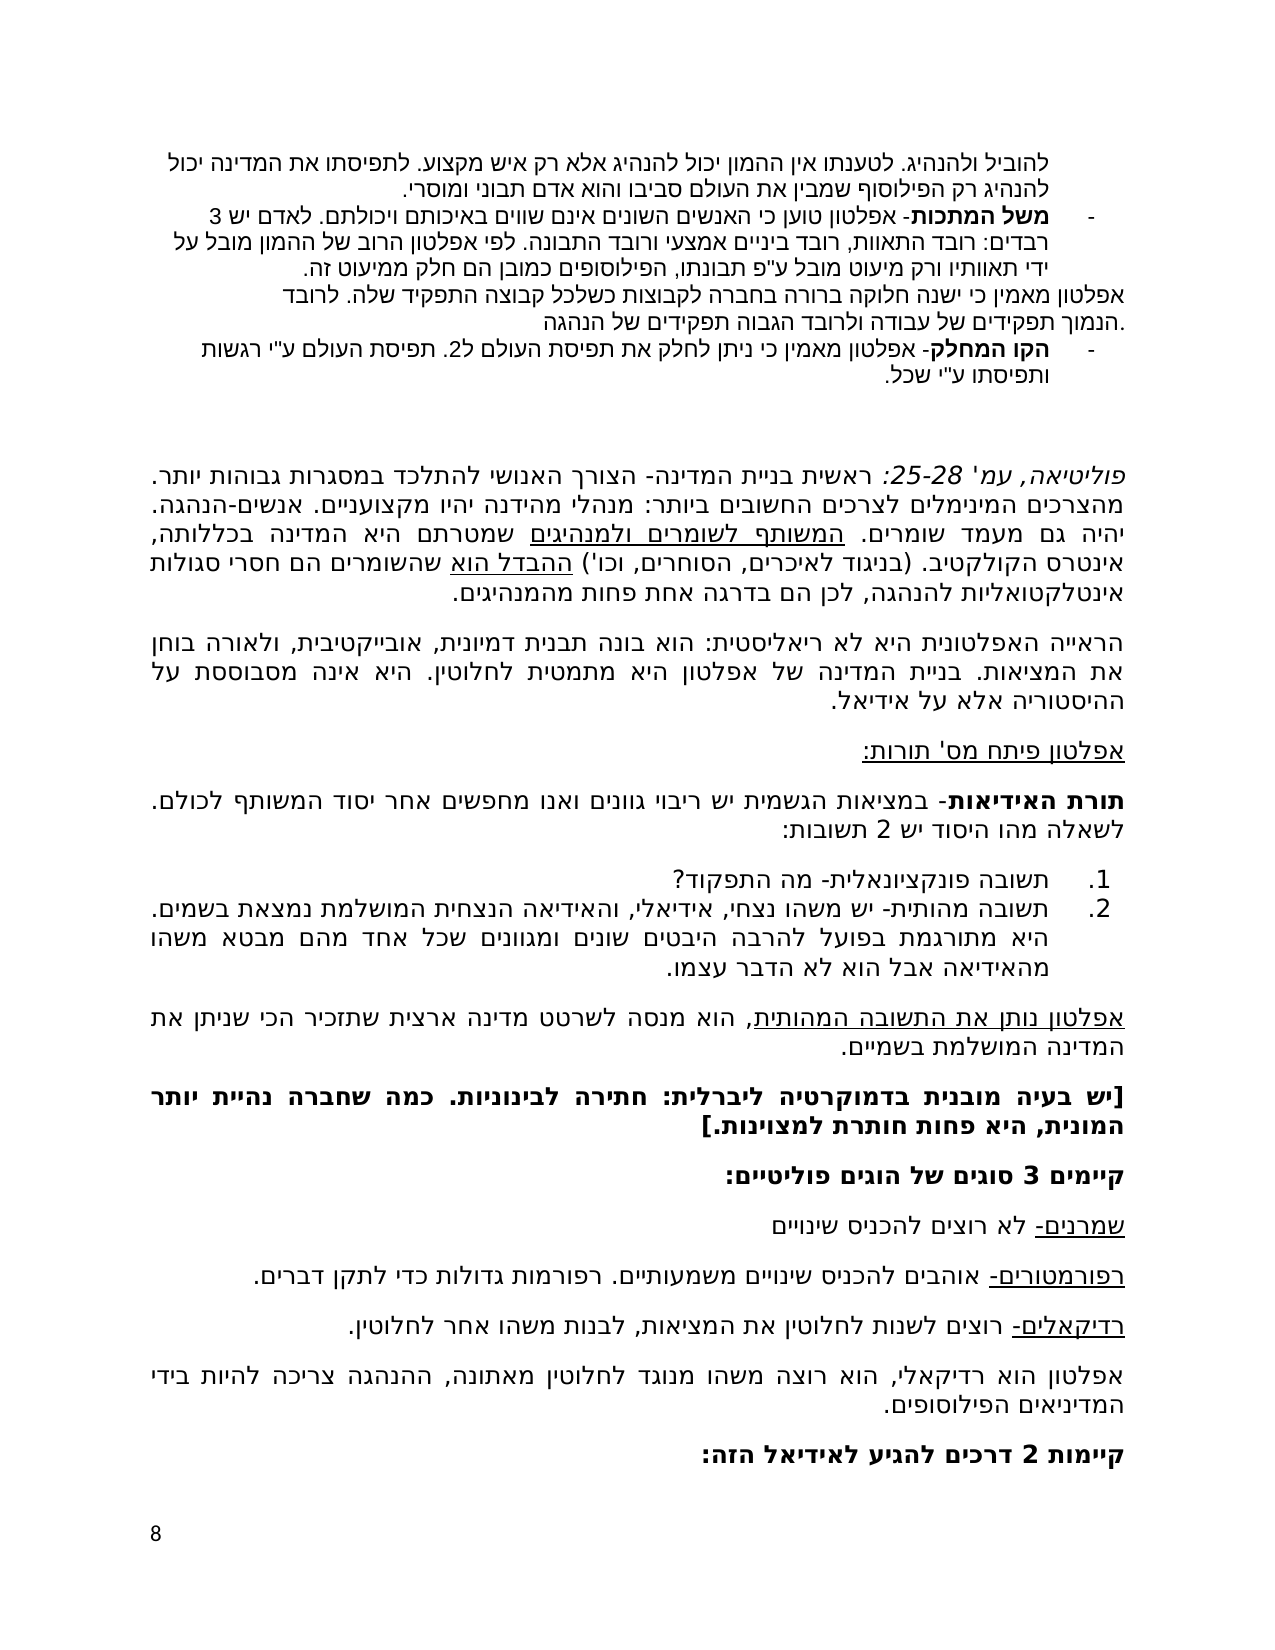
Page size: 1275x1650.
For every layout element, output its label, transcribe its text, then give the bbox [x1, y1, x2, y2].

list אפלטון מאמין כי ישנה חלוקה ברורה בחברה לקבוצות כשלכל קבוצה התפקיד שלה. לרובד הנמוך תפקידים של עבודה ולרובד הגבוה תפקידים של הנהגה. [225, 282, 1125, 336]
list תשובה מהותית- יש משהו נצחי, אידיאלי, והאידיאה הנצחית המושלמת נמצאת בשמים. היא מתורגמת בפועל להרבה היבטים שונים ומגוונים שכל אחד מהם מבטא משהו מהאידיאה אבל הוא לא הדבר עצמו. [150, 894, 1087, 982]
text [יש בעיה מובנית בדמוקרטיה ליברלית: חתירה לבינוניות. כמה שחברה נהיית יותר המונית, היא פחות חותרת למצוינות.] [150, 1082, 1125, 1140]
text פוליטיאה, עמ' 25-28: ראשית בניית המדינה- הצורך האנושי להתלכד במסגרות גבוהות יותר. מהצרכים המינימלים לצרכים החשובים ביותר: מנהלי מהידנה יהיו מקצועניים. אנשים-הנהגה. יהיה גם מעמד שומרים. המשותף לשומרים ולמנהיגים שמטרתם היא המדינה בכללותה, אינטרס הקולקטיב. (בניגוד לאיכרים, הסוחרים, וכו') ההבדל הוא שהשומרים הם חסרי סגולות אינטלקטואליות להנהגה, לכן הם בדרגה אחת פחות מהמנהיגים. [150, 461, 1125, 607]
text קיימים 3 סוגים של הוגים פוליטיים: [150, 1161, 1125, 1190]
text רדיקאלים- רוצים לשנות לחלוטין את המציאות, לבנות משהו אחר לחלוטין. [150, 1311, 1125, 1340]
text רפורמטורים- אוהבים להכניס שינויים משמעותיים. רפורמות גדולות כדי לתקן דברים. [150, 1261, 1125, 1290]
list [150, 150, 1087, 203]
text תורת האידיאות- במציאות הגשמית יש ריבוי גוונים ואנו מחפשים אחר יסוד המשותף לכולם. לשאלה מהו היסוד יש 2 תשובות: [150, 786, 1125, 844]
list הקו המחלק- אפלטון מאמין כי ניתן לחלק את תפיסת העולם ל2. תפיסת העולם ע"י רגשות ותפיסתו ע"י שכל. [150, 336, 1087, 389]
list משל המתכות- אפלטון טוען כי האנשים השונים אינם שווים באיכותם ויכולתם. לאדם יש 3 רבדים: רובד התאוות, רובד ביניים אמצעי ורובד התבונה. לפי אפלטון הרוב של ההמון מובל על ידי תאוותיו ורק מיעוט מובל ע"פ תבונתו, הפילוסופים כמובן הם חלק ממיעוט זה. [150, 203, 1087, 282]
text הראייה האפלטונית היא לא ריאליסטית: הוא בונה תבנית דמיונית, אובייקטיבית, ולאורה בוחן את המציאות. בניית המדינה של אפלטון היא מתמטית לחלוטין. היא אינה מסבוססת על ההיסטוריה אלא על אידיאל. [150, 628, 1125, 715]
list תשובה פונקציונאלית- מה התפקוד? [150, 865, 1087, 894]
text אפלטון הוא רדיקאלי, הוא רוצה משהו מנוגד לחלוטין מאתונה, ההנהגה צריכה להיות בידי המדיניאים הפילוסופים. [150, 1361, 1125, 1419]
text אפלטון פיתח מס' תורות: [150, 736, 1125, 765]
text קיימות 2 דרכים להגיע לאידיאל הזה: [150, 1440, 1125, 1469]
text שמרנים- לא רוצים להכניס שינויים [150, 1211, 1125, 1240]
text אפלטון נותן את התשובה המהותית, הוא מנסה לשרטט מדינה ארצית שתזכיר הכי שניתן את המדינה המושלמת בשמיים. [150, 1003, 1125, 1061]
